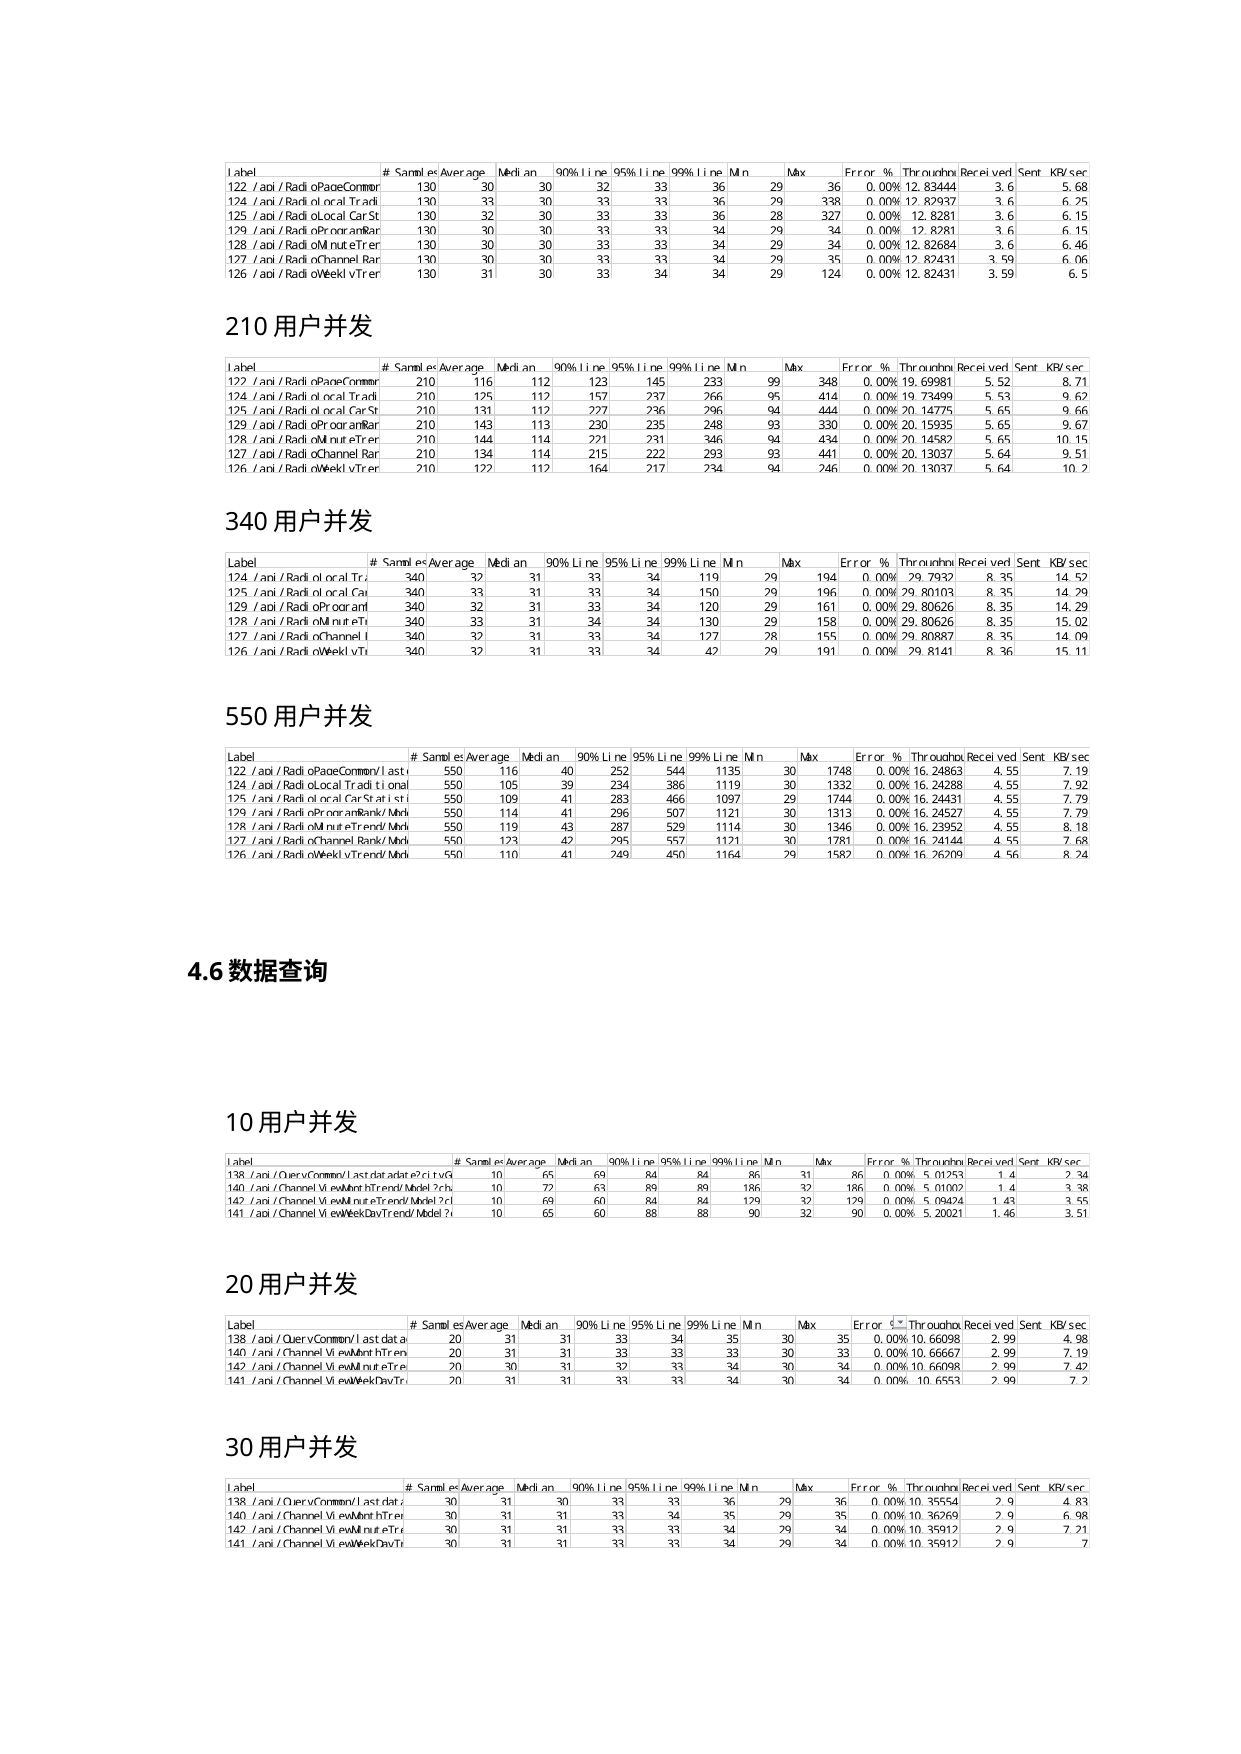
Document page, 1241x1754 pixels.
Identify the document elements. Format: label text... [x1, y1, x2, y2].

list 30用户并发 [225, 1413, 1053, 1478]
list 340用户并发 [225, 487, 1053, 552]
list 10用户并发 [225, 1088, 1053, 1153]
subtitle 4.6数据查询 [187, 937, 1053, 1002]
list 20用户并发 [225, 1250, 1053, 1315]
list 550用户并发 [225, 682, 1053, 747]
list 210用户并发 [225, 292, 1053, 357]
